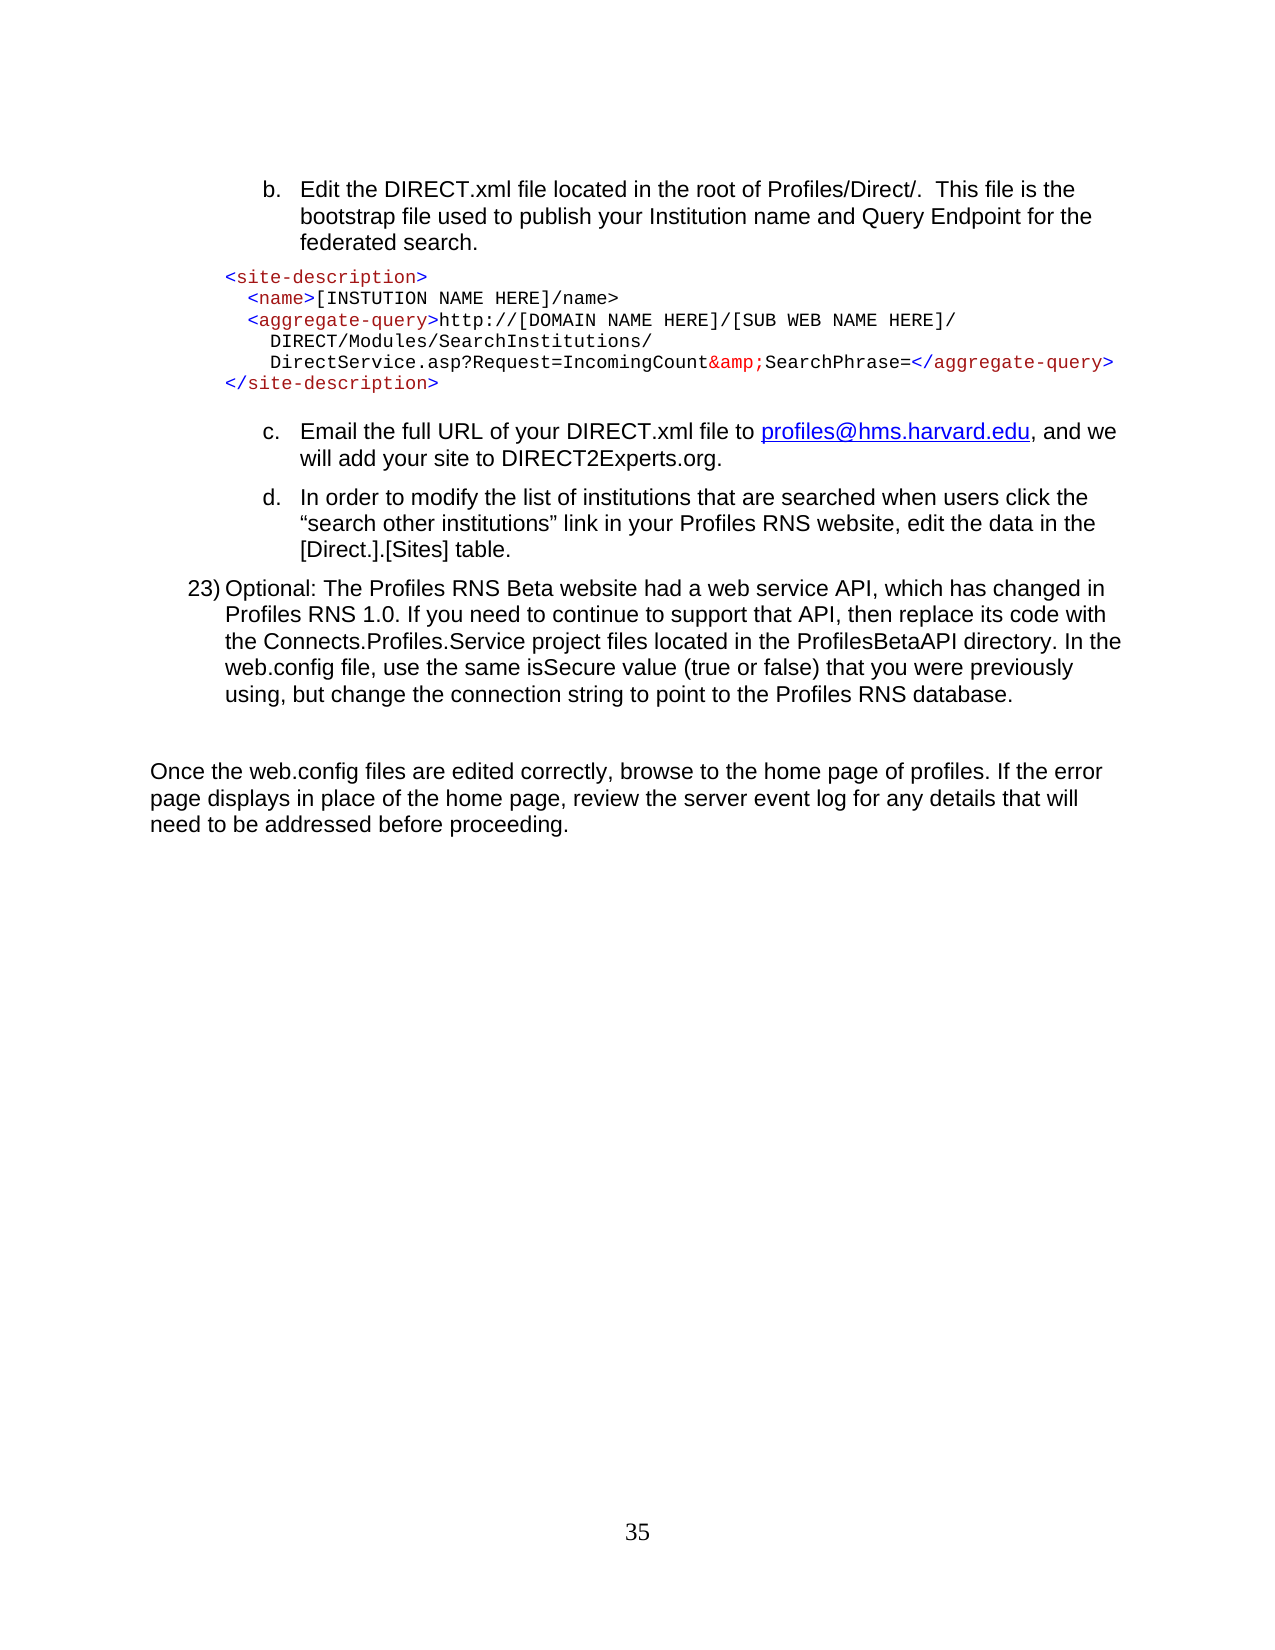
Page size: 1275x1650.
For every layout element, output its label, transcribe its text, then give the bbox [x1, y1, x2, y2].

text <site-description> [225, 268, 1125, 289]
text </site-description> [225, 374, 1106, 395]
list Optional: The Profiles RNS Beta website had a web service API, which has changed in Profiles RNS 1.0. If you need to continue to support that API, then replace its code with the Connects.Profiles.Service project files located in the ProfilesBetaAPI directory. In the web.config file, use the same isSecure value (true or false) that you were previously using, but change the connection string to point to the Profiles RNS database. [187, 575, 1125, 707]
list In order to modify the list of institutions that are searched when users click the “search other institutions” link in your Profiles RNS website, edit the data in the [Direct.].[Sites] table. [262, 483, 1125, 563]
text DirectService.asp?Request=IncomingCount&amp;SearchPhrase=</aggregate-query> [225, 353, 1125, 374]
text DIRECT/Modules/SearchInstitutions/ [225, 332, 1125, 353]
text <name>[INSTUTION NAME HERE]/name> [225, 289, 1125, 310]
text Once the web.config files are edited correctly, browse to the home page of profiles. If the error page displays in place of the home page, review the server event log for any details that will need to be addressed before proceeding. [150, 758, 1125, 837]
text <aggregate-query>http://[DOMAIN NAME HERE]/[SUB WEB NAME HERE]/ [225, 310, 1125, 332]
list Email the full URL of your DIRECT.xml file to profiles@hms.harvard.edu, and we will add your site to DIRECT2Experts.org. [262, 418, 1125, 471]
list Edit the DIRECT.xml file located in the root of Profiles/Direct/. This file is the bootstrap file used to publish your Institution name and Query Endpoint for the federated search. [262, 176, 1125, 255]
